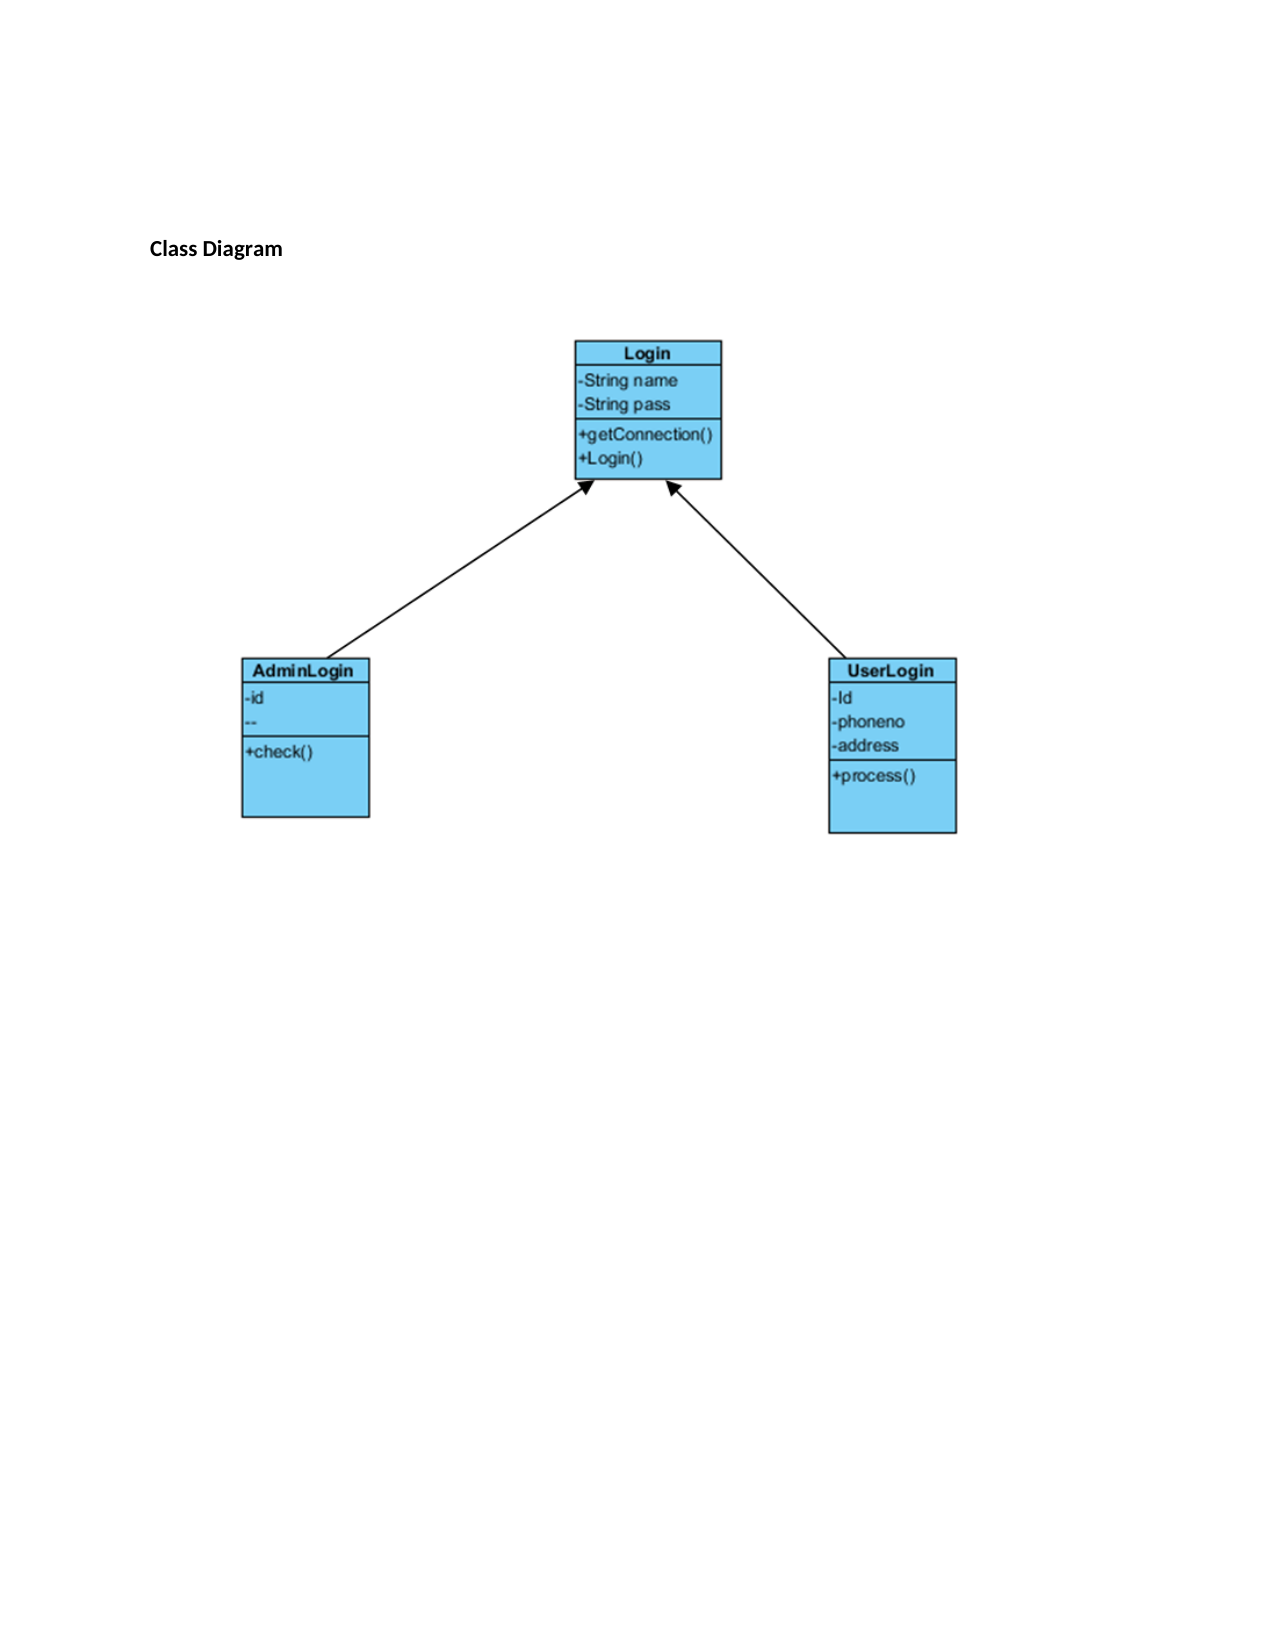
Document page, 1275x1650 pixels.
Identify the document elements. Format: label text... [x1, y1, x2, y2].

text Class Diagram [150, 234, 1125, 262]
picture [150, 315, 1124, 861]
